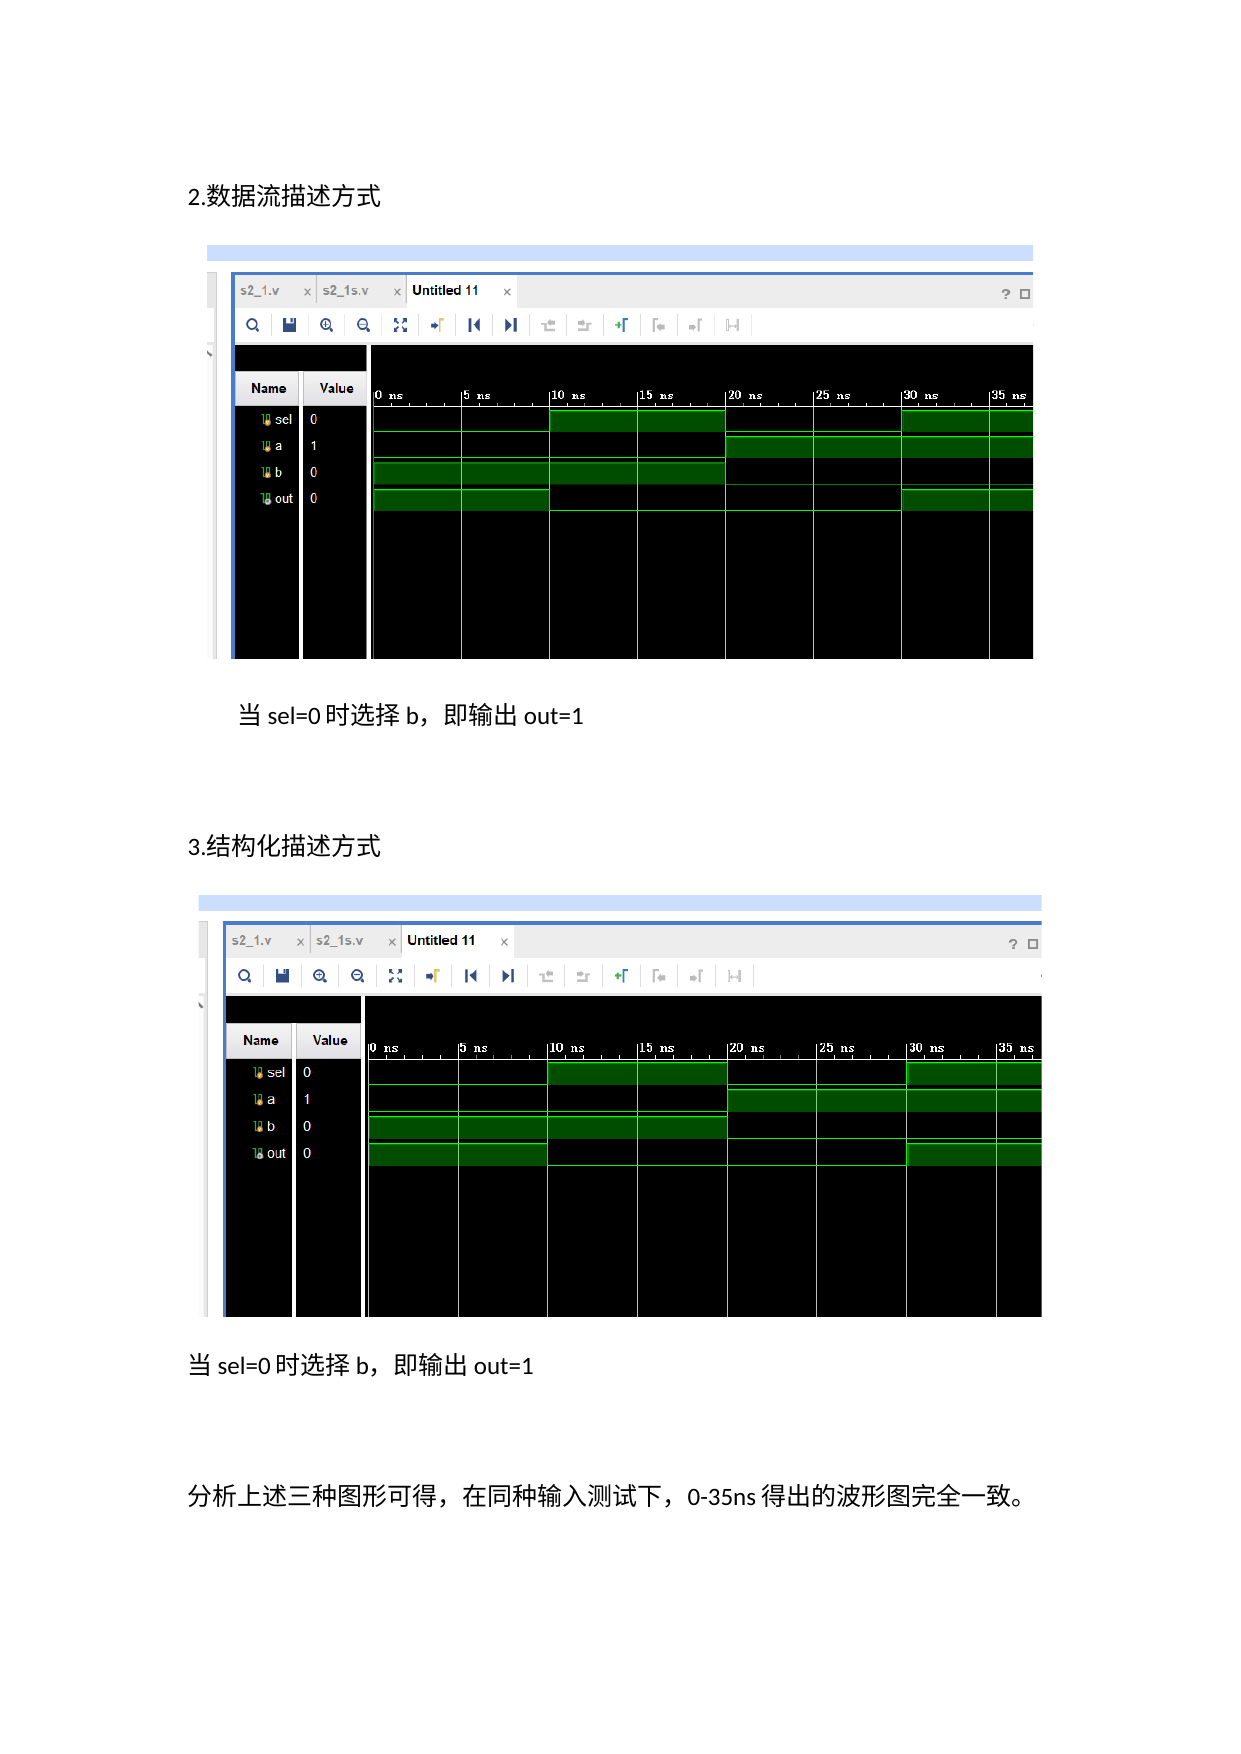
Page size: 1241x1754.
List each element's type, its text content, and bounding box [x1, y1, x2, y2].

text 3.结构化描述方式 [187, 812, 1053, 877]
text 分析上述三种图形可得，在同种输入测试下，0-35ns得出的波形图完全一致。 [187, 1462, 1053, 1527]
picture [198, 895, 1042, 1317]
text 2.数据流描述方式 [187, 162, 1053, 227]
text 当sel=0时选择b，即输出out=1 [187, 681, 1053, 746]
picture [207, 245, 1034, 659]
text 当sel=0时选择b，即输出out=1 [187, 1331, 1053, 1396]
